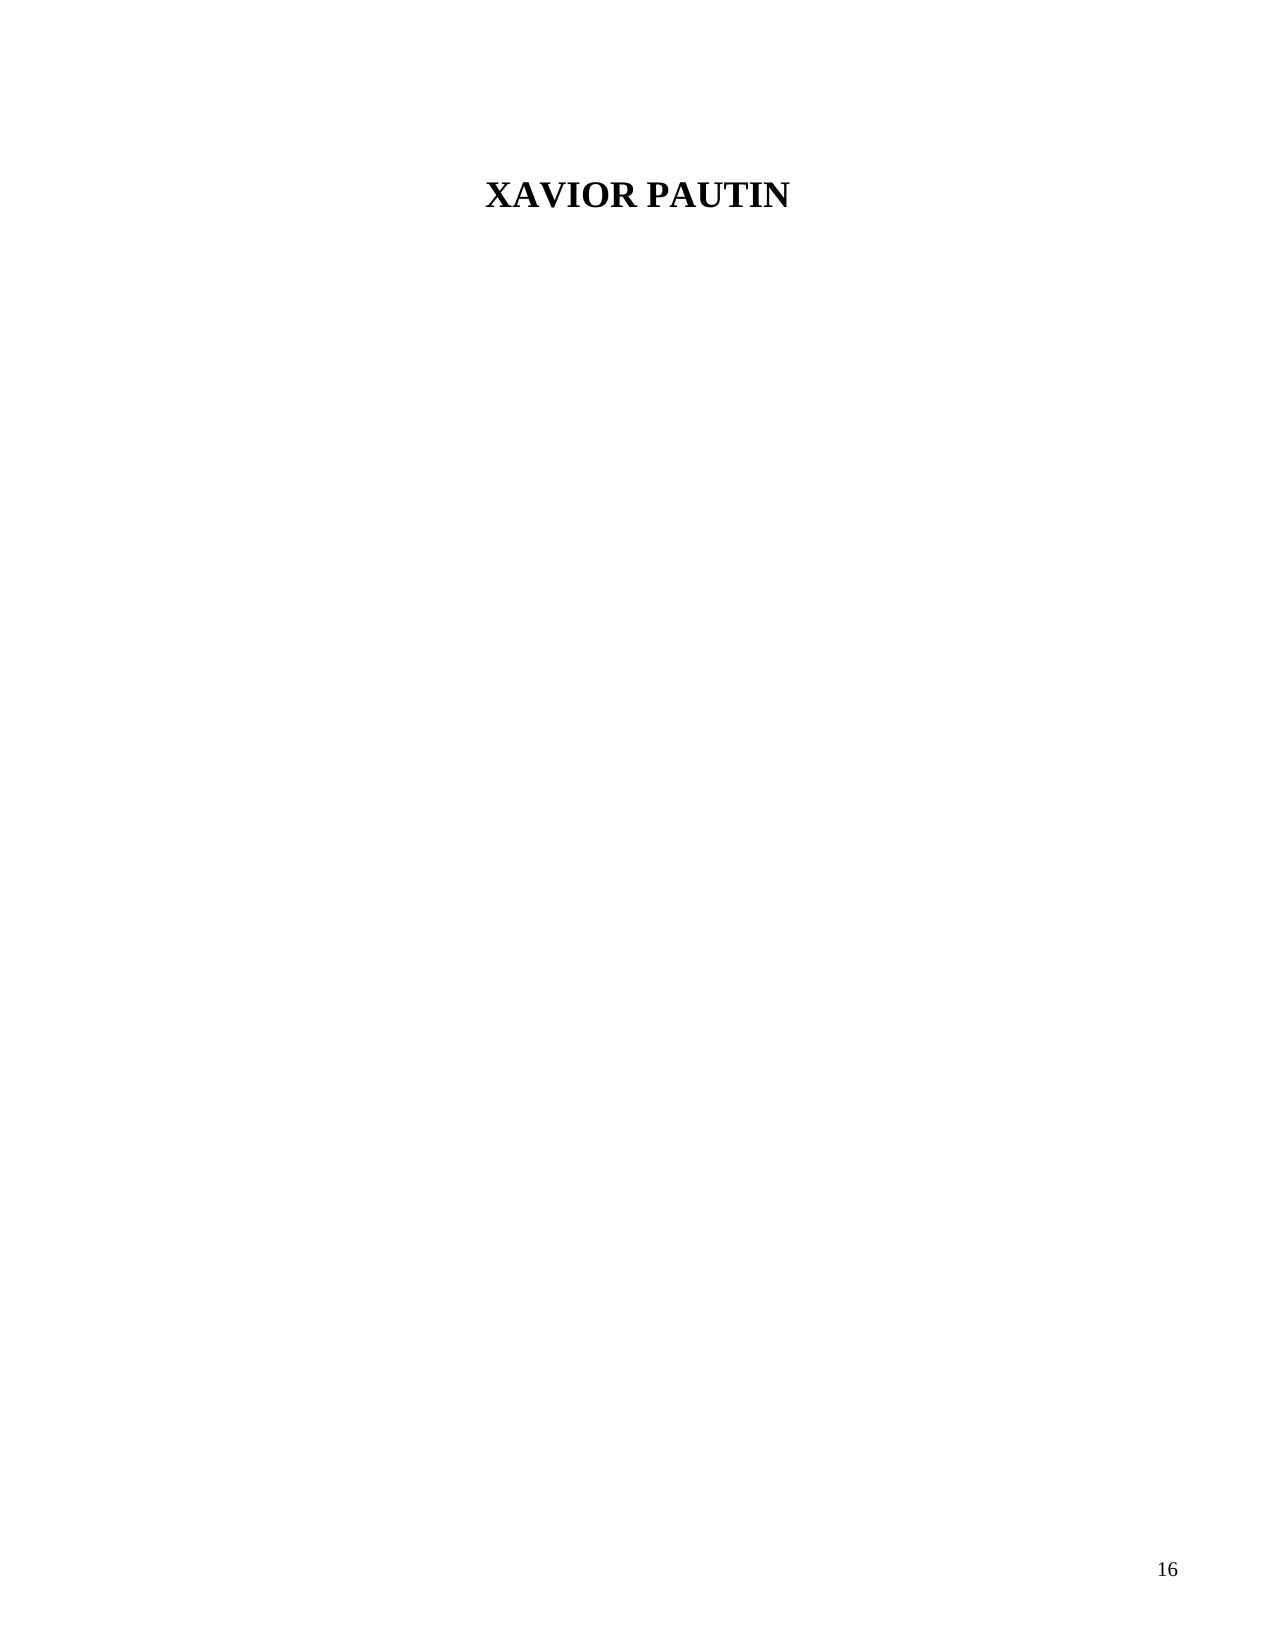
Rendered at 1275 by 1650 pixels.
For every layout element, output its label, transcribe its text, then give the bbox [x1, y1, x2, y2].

text XAVIOR PAUTIN [97, 172, 1177, 215]
